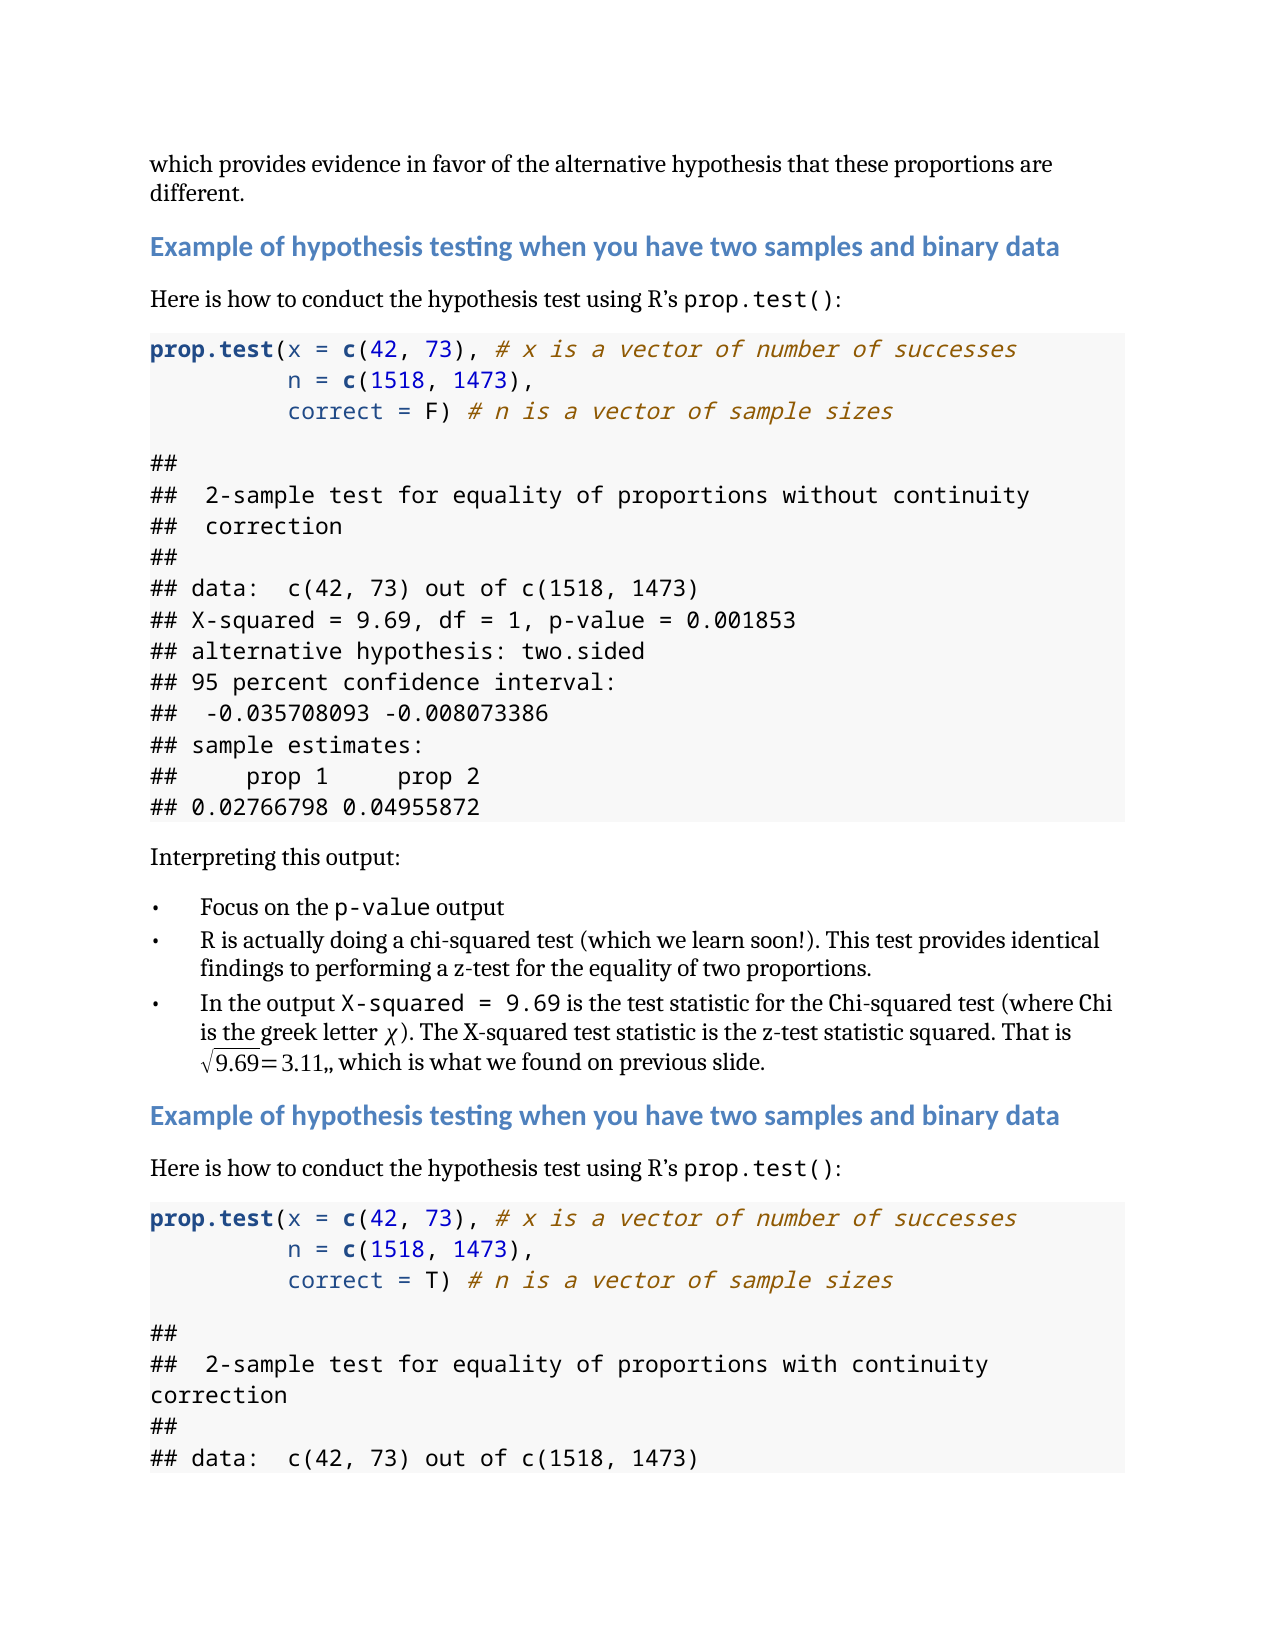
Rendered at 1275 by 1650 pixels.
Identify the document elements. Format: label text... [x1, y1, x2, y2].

text Here is how to conduct the hypothesis test using R’s prop.test(): [150, 1152, 1125, 1183]
list Focus on the p-value output [150, 891, 1125, 922]
text Interpreting this output: [150, 843, 1125, 872]
text Here is how to conduct the hypothesis test using R’s prop.test(): [150, 283, 1125, 314]
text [150, 150, 1125, 207]
text ## ## 2-sample test for equality of proportions without continuity ## correction ## ## data: c(42, 73) out of c(1518, 1473) ## X-squared = 9.69, df = 1, p-value = 0.001853 ## alternative hypothesis: two.sided ## 95 percent confidence interval: ## -0.035708093 -0.008073386 ## sample estimates: ## prop 1 prop 2 ## 0.02766798 0.04955872 [150, 447, 1125, 822]
subtitle Example of hypothesis testing when you have two samples and binary data [150, 228, 1125, 264]
text prop.test(x = c(42, 73), # x is a vector of number of successes n = c(1518, 1473), correct = F) # n is a vector of sample sizes [535, 333, 1125, 426]
text prop.test(x = c(42, 73), # x is a vector of number of successes n = c(1518, 1473), correct = T) # n is a vector of sample sizes [535, 1202, 1125, 1296]
list In the output X-squared = 9.69 is the test statistic for the Chi-squared test (where Chi is the greek letter ). The X-squared test statistic is the z-test statistic squared. That is ,, which is what we found on previous slide. [150, 987, 1125, 1077]
list R is actually doing a chi-squared test (which we learn soon!). This test provides identical findings to performing a z-test for the equality of two proportions. [150, 926, 1125, 983]
subtitle Example of hypothesis testing when you have two samples and binary data [150, 1097, 1125, 1133]
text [150, 1316, 1125, 1473]
